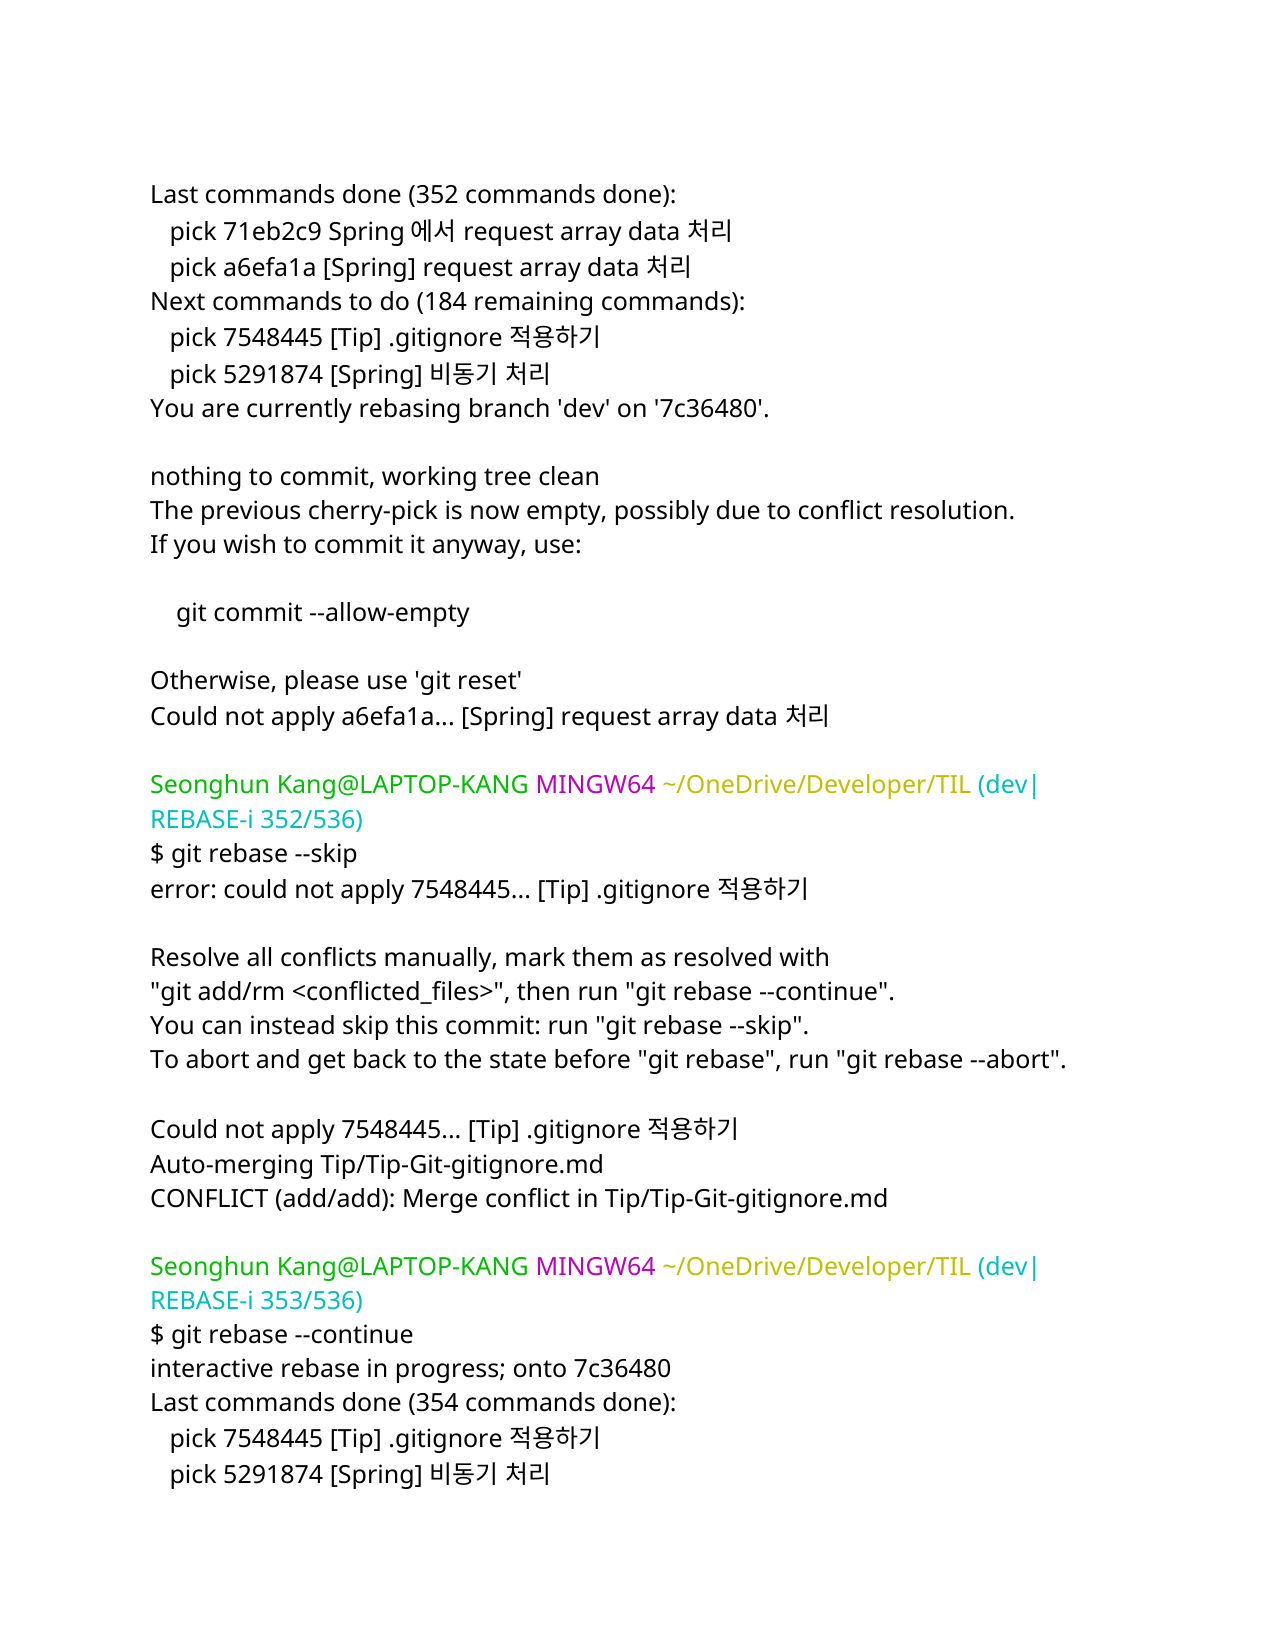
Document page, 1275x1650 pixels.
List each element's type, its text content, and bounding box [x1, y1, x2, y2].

text interactive rebase in progress; onto 7c36480 [150, 1351, 1125, 1385]
text pick a6efa1a [Spring] request array data 처리 [150, 247, 1125, 284]
text Could not apply a6efa1a... [Spring] request array data 처리 [150, 697, 1125, 733]
text Last commands done (352 commands done): [150, 177, 1125, 211]
text Resolve all conflicts manually, mark them as resolved with [150, 940, 1125, 974]
text Could not apply 7548445... [Tip] .gitignore 적용하기 [150, 1110, 1125, 1146]
text Seonghun Kang@LAPTOP-KANG MINGW64 ~/OneDrive/Developer/TIL (dev|REBASE-i 353/536) [150, 1248, 1125, 1317]
text You are currently rebasing branch 'dev' on '7c36480'. [150, 390, 1125, 424]
text $ git rebase --continue [150, 1317, 1125, 1351]
text To abort and get back to the state before "git rebase", run "git rebase --abort". [150, 1042, 1125, 1076]
text Next commands to do (184 remaining commands): [150, 284, 1125, 318]
text CONFLICT (add/add): Merge conflict in Tip/Tip-Git-gitignore.md [150, 1180, 1125, 1214]
text If you wish to commit it anyway, use: [150, 527, 1125, 561]
text You can instead skip this commit: run "git rebase --skip". [150, 1008, 1125, 1042]
text git commit --allow-empty [150, 595, 1125, 629]
text error: could not apply 7548445... [Tip] .gitignore 적용하기 [150, 869, 1125, 906]
text "git add/rm <conflicted_files>", then run "git rebase --continue". [150, 974, 1125, 1008]
text pick 5291874 [Spring] 비동기 처리 [150, 354, 1125, 390]
text Last commands done (354 commands done): [150, 1385, 1125, 1419]
text pick 7548445 [Tip] .gitignore 적용하기 [150, 1419, 1125, 1455]
text pick 71eb2c9 Spring에서 request array data 처리 [150, 211, 1125, 247]
text nothing to commit, working tree clean [150, 458, 1125, 492]
text pick 5291874 [Spring] 비동기 처리 [150, 1455, 1125, 1491]
text $ git rebase --skip [150, 835, 1125, 869]
text Seonghun Kang@LAPTOP-KANG MINGW64 ~/OneDrive/Developer/TIL (dev|REBASE-i 352/536) [150, 767, 1125, 835]
text The previous cherry-pick is now empty, possibly due to conflict resolution. [150, 492, 1125, 527]
text Auto-merging Tip/Tip-Git-gitignore.md [150, 1146, 1125, 1180]
text pick 7548445 [Tip] .gitignore 적용하기 [150, 318, 1125, 354]
text Otherwise, please use 'git reset' [150, 663, 1125, 697]
